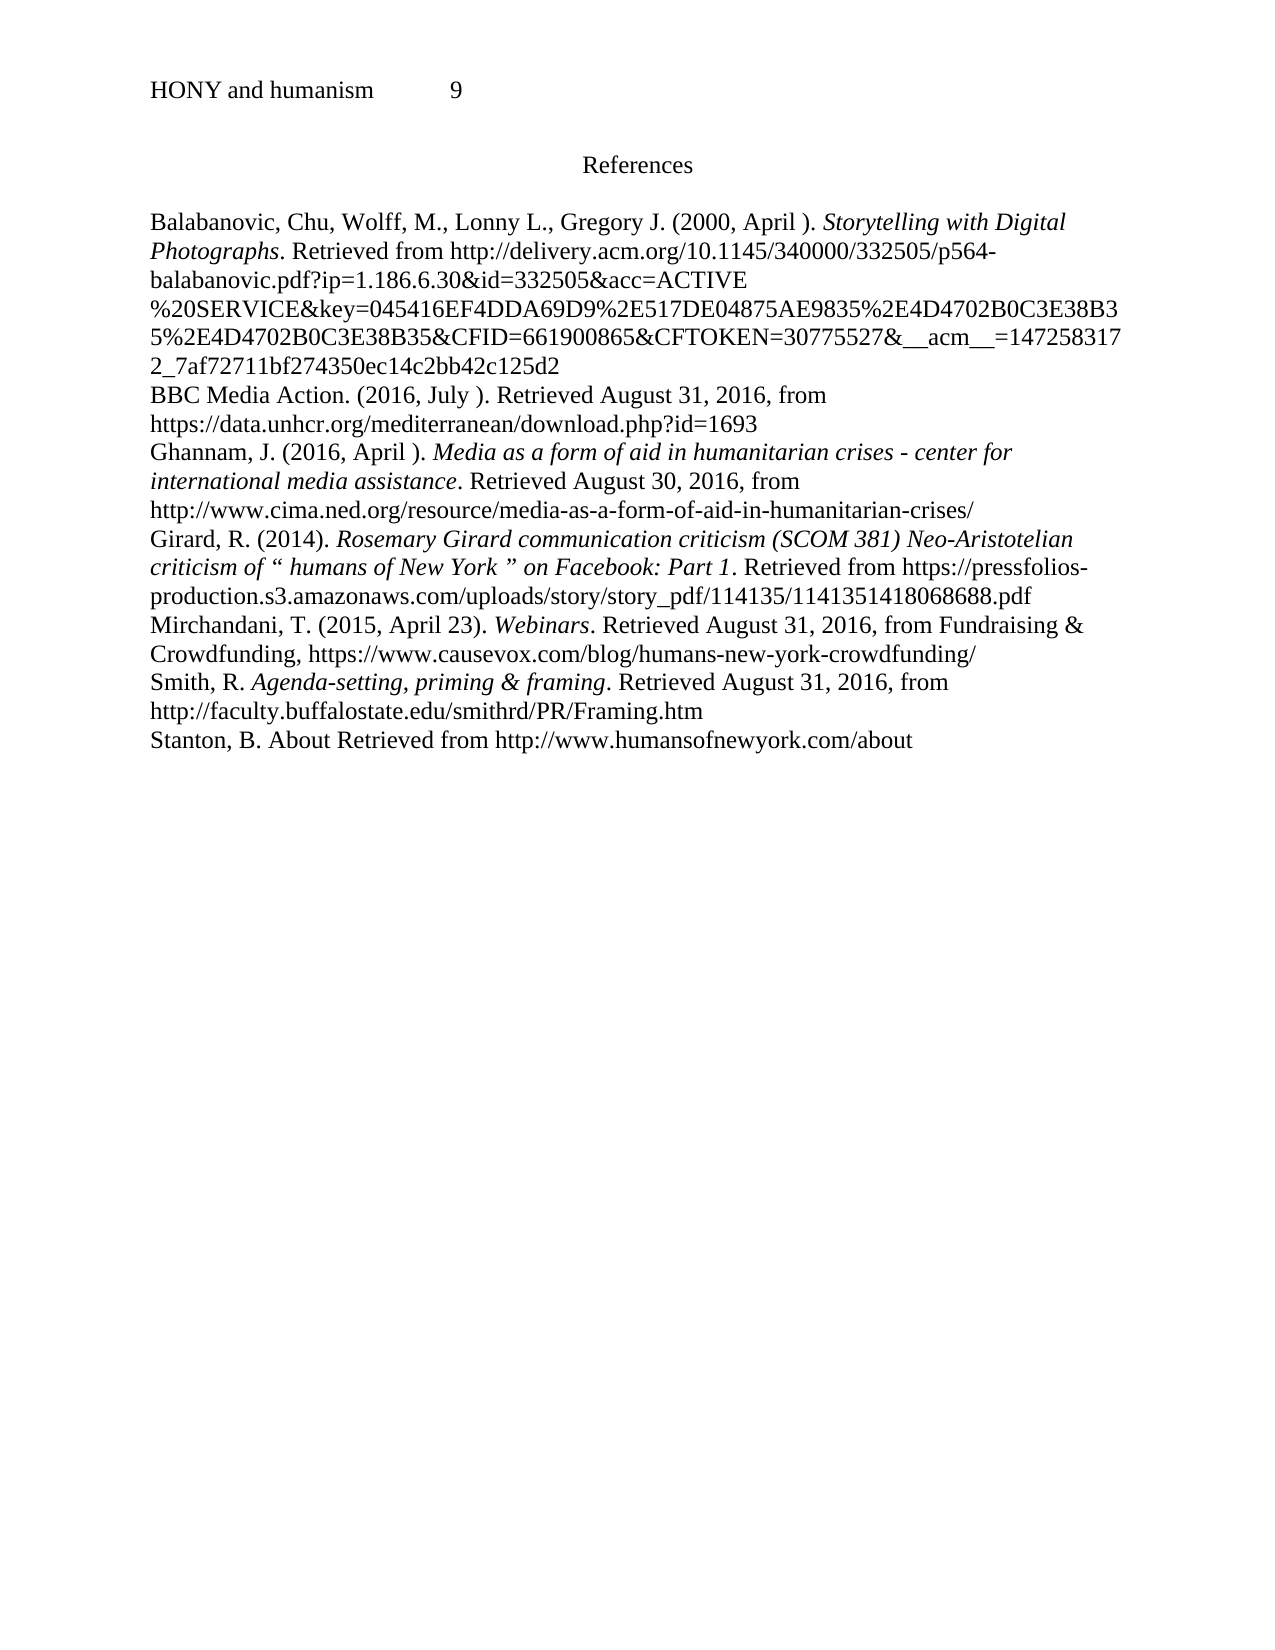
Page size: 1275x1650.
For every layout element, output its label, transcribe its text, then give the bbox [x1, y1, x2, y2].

text Smith, R. Agenda-setting, priming & framing. Retrieved August 31, 2016, from http://faculty.buffalostate.edu/smithrd/PR/Framing.htm [150, 667, 1125, 725]
text Stanton, B. About Retrieved from http://www.humansofnewyork.com/about [150, 725, 1125, 754]
text Ghannam, J. (2016, April ). Media as a form of aid in humanitarian crises - center for international media assistance. Retrieved August 30, 2016, from http://www.cima.ned.org/resource/media-as-a-form-of-aid-in-humanitarian-crises/ [150, 437, 1125, 524]
text Girard, R. (2014). Rosemary Girard communication criticism (SCOM 381) Neo-Aristotelian criticism of “ humans of New York ” on Facebook: Part 1. Retrieved from https://pressfolios-production.s3.amazonaws.com/uploads/story/story_pdf/114135/1141351418068688.pdf [150, 524, 1125, 610]
text Balabanovic, Chu, Wolff, M., Lonny L., Gregory J. (2000, April ). Storytelling with Digital Photographs. Retrieved from http://delivery.acm.org/10.1145/340000/332505/p564-balabanovic.pdf?ip=1.186.6.30&id=332505&acc=ACTIVE%20SERVICE&key=045416EF4DDA69D9%2E517DE04875AE9835%2E4D4702B0C3E38B35%2E4D4702B0C3E38B35&CFID=661900865&CFTOKEN=30775527&__acm__=1472583172_7af72711bf274350ec14c2bb42c125d2 [150, 207, 1125, 380]
text Mirchandani, T. (2015, April 23). Webinars. Retrieved August 31, 2016, from Fundraising & Crowdfunding, https://www.causevox.com/blog/humans-new-york-crowdfunding/ [150, 610, 1125, 667]
text BBC Media Action. (2016, July ). Retrieved August 31, 2016, from https://data.unhcr.org/mediterranean/download.php?id=1693 [150, 380, 1125, 437]
